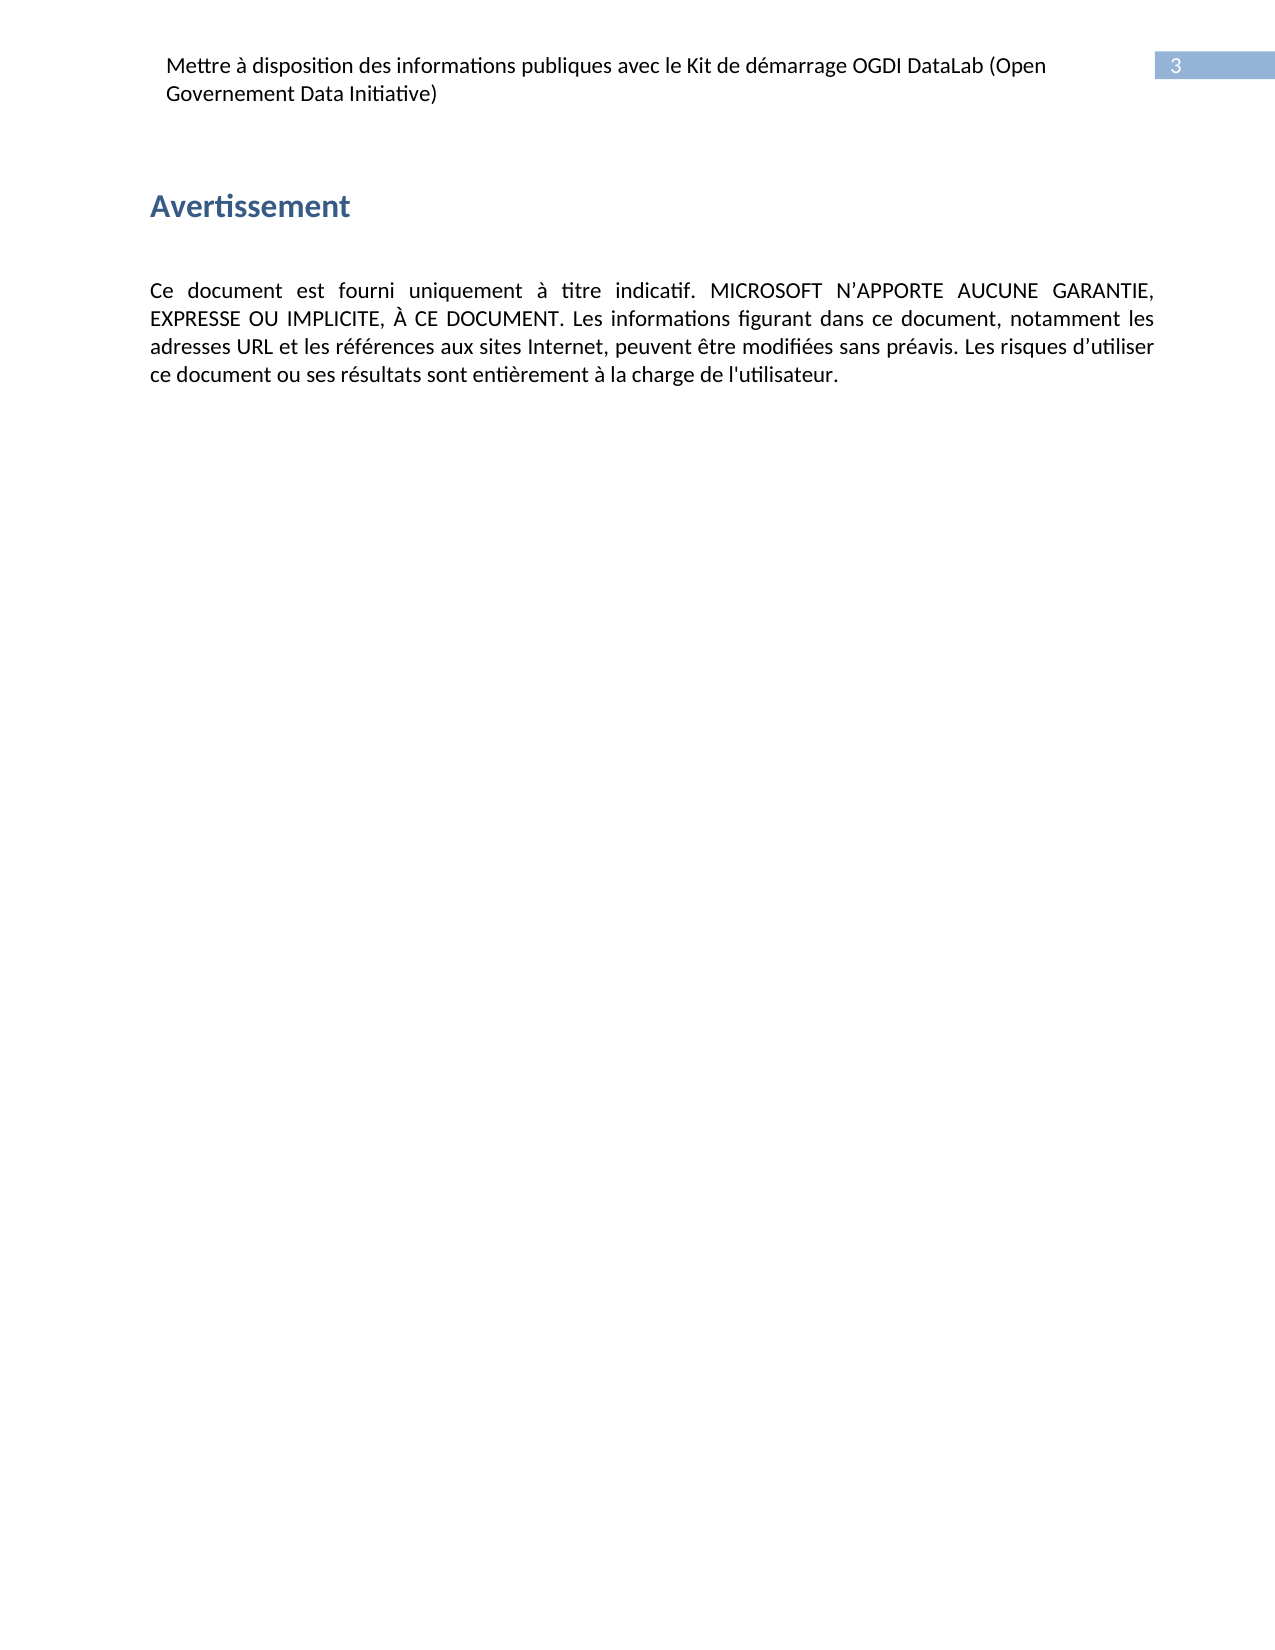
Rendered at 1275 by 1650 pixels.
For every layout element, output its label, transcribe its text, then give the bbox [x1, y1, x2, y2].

text Ce document est fourni uniquement à titre indicatif. MICROSOFT N’APPORTE AUCUNE GARANTIE, EXPRESSE OU IMPLICITE, À CE DOCUMENT. Les informations figurant dans ce document, notamment les adresses URL et les références aux sites Internet, peuvent être modifiées sans préavis. Les risques d’utiliser ce document ou ses résultats sont entièrement à la charge de l'utilisateur. [150, 276, 1155, 388]
subtitle Avertissement [150, 185, 1155, 226]
